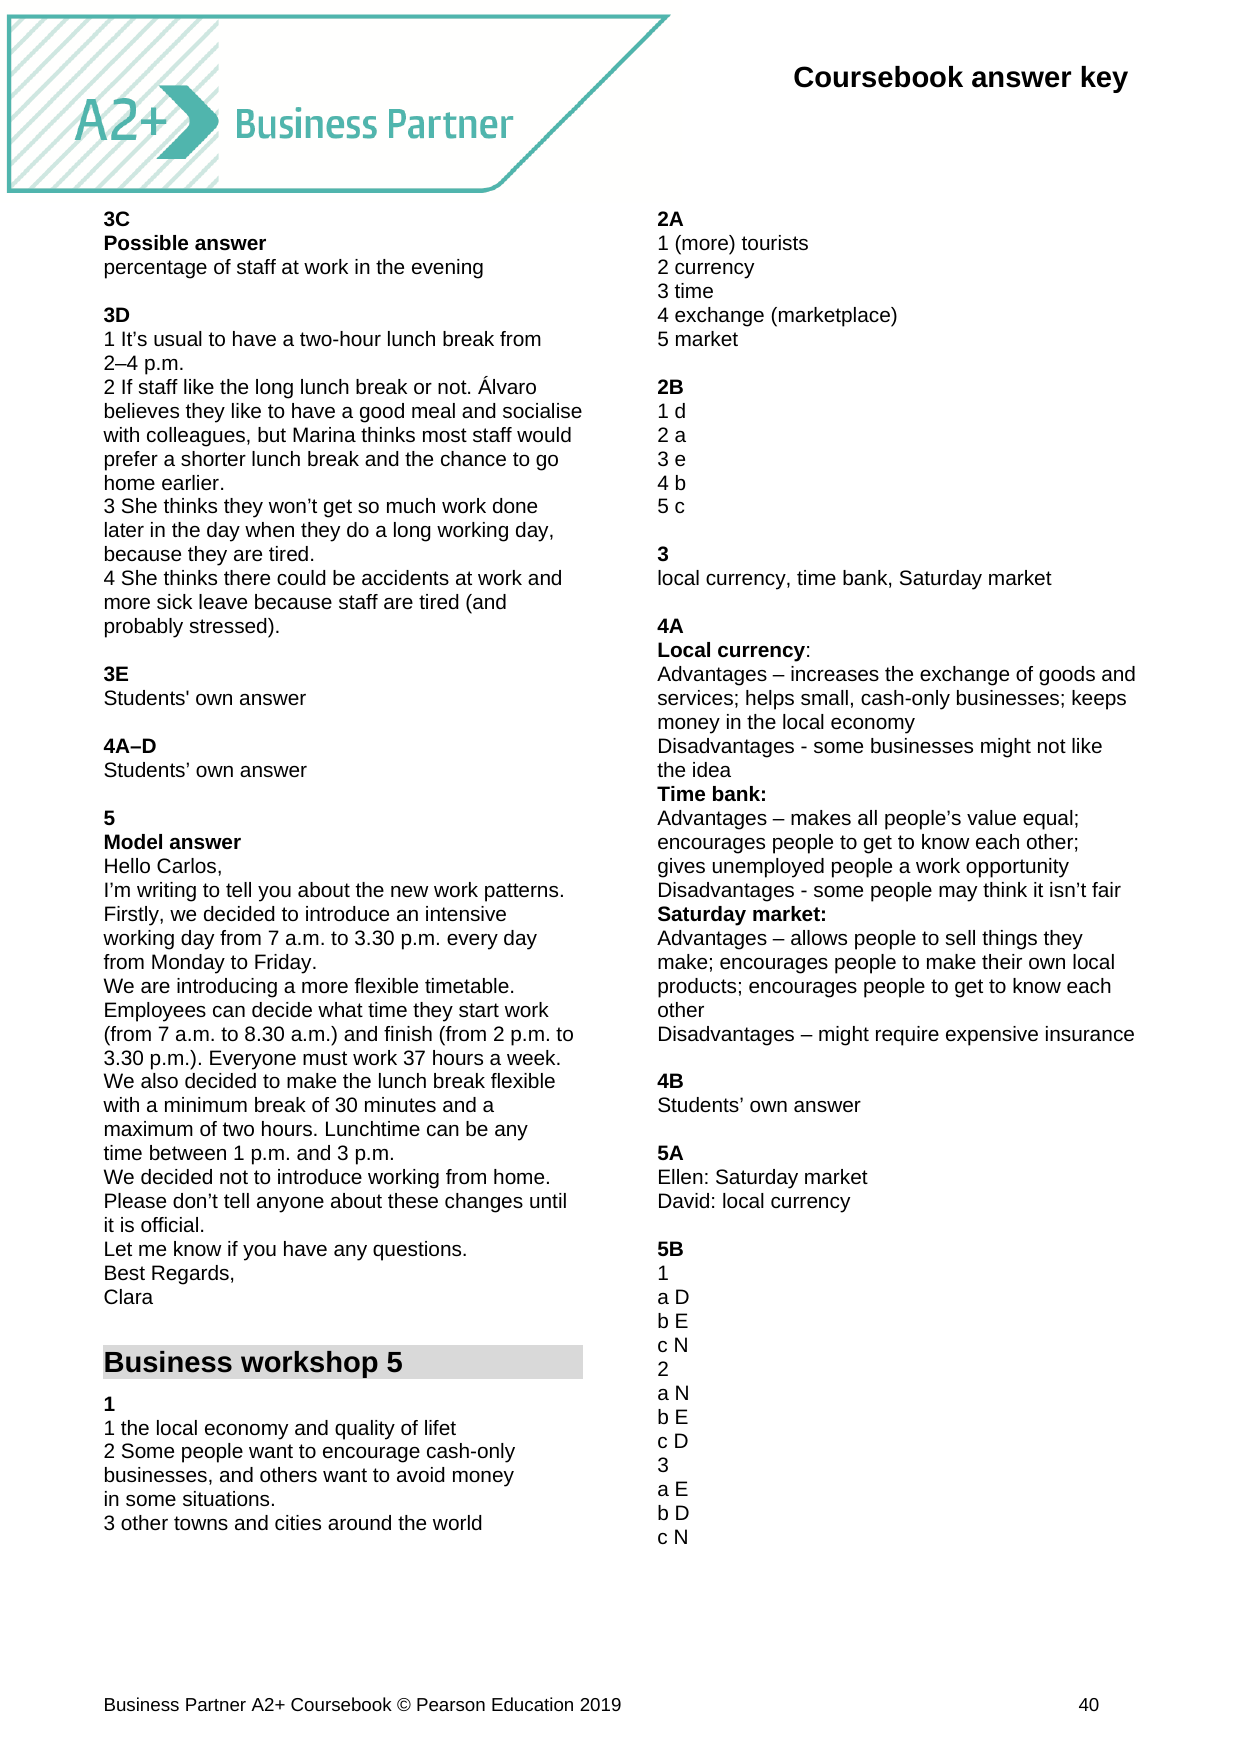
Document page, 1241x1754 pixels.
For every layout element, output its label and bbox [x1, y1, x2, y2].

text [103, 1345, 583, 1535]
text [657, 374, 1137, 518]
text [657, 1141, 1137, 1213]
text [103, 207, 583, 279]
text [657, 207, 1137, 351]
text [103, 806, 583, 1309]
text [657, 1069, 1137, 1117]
picture [0, 0, 683, 203]
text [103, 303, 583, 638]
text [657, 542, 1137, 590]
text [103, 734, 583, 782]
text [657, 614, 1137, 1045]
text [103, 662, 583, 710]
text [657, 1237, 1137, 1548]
